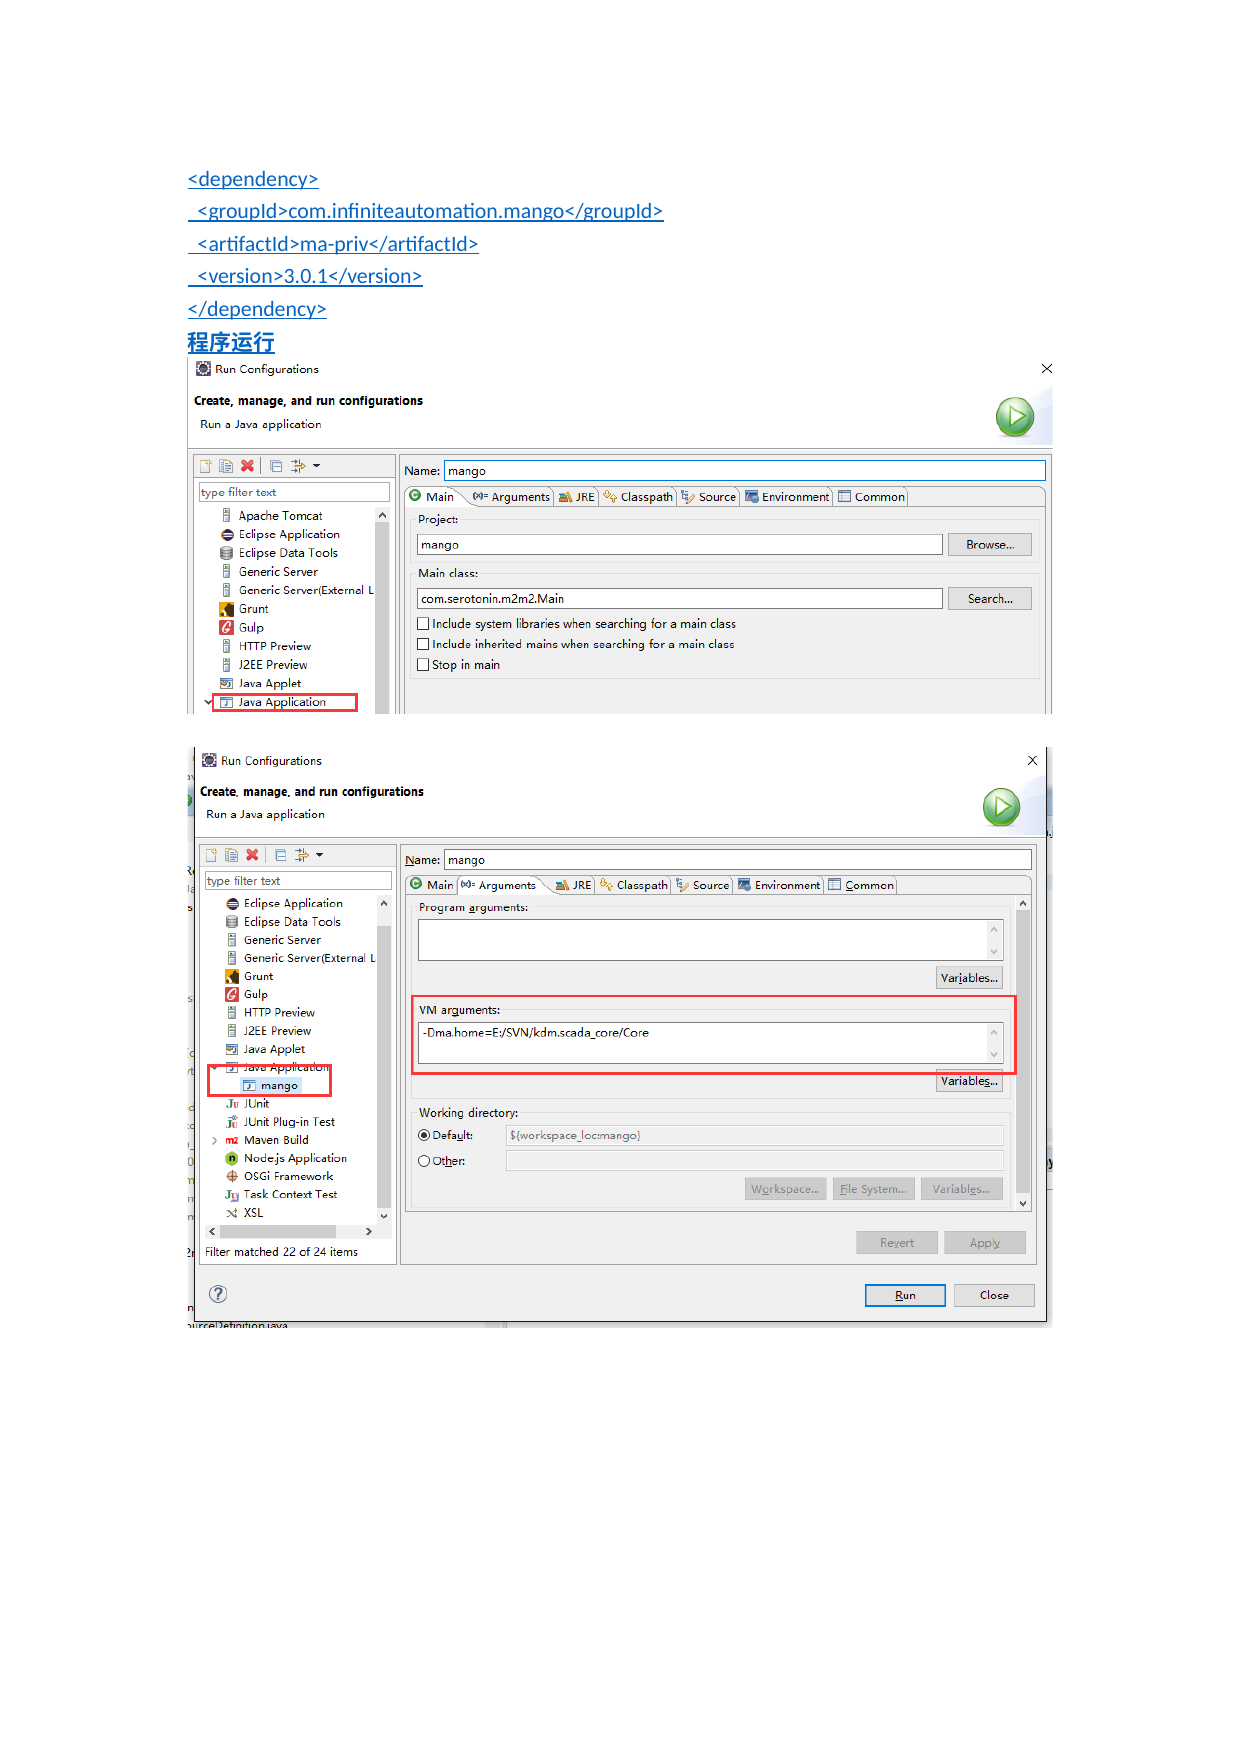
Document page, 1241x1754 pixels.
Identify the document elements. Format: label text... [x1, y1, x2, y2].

text <dependency> [187, 162, 1053, 194]
text <groupId>com.infiniteautomation.mango</groupId> [187, 194, 1053, 227]
text </dependency> [187, 292, 1053, 324]
text <artifactId>ma-priv</artifactId> [187, 227, 1053, 259]
text 程序运行 [187, 324, 1053, 357]
picture [187, 357, 1053, 714]
text <version>3.0.1</version> [187, 259, 1053, 292]
picture [187, 747, 1053, 1328]
